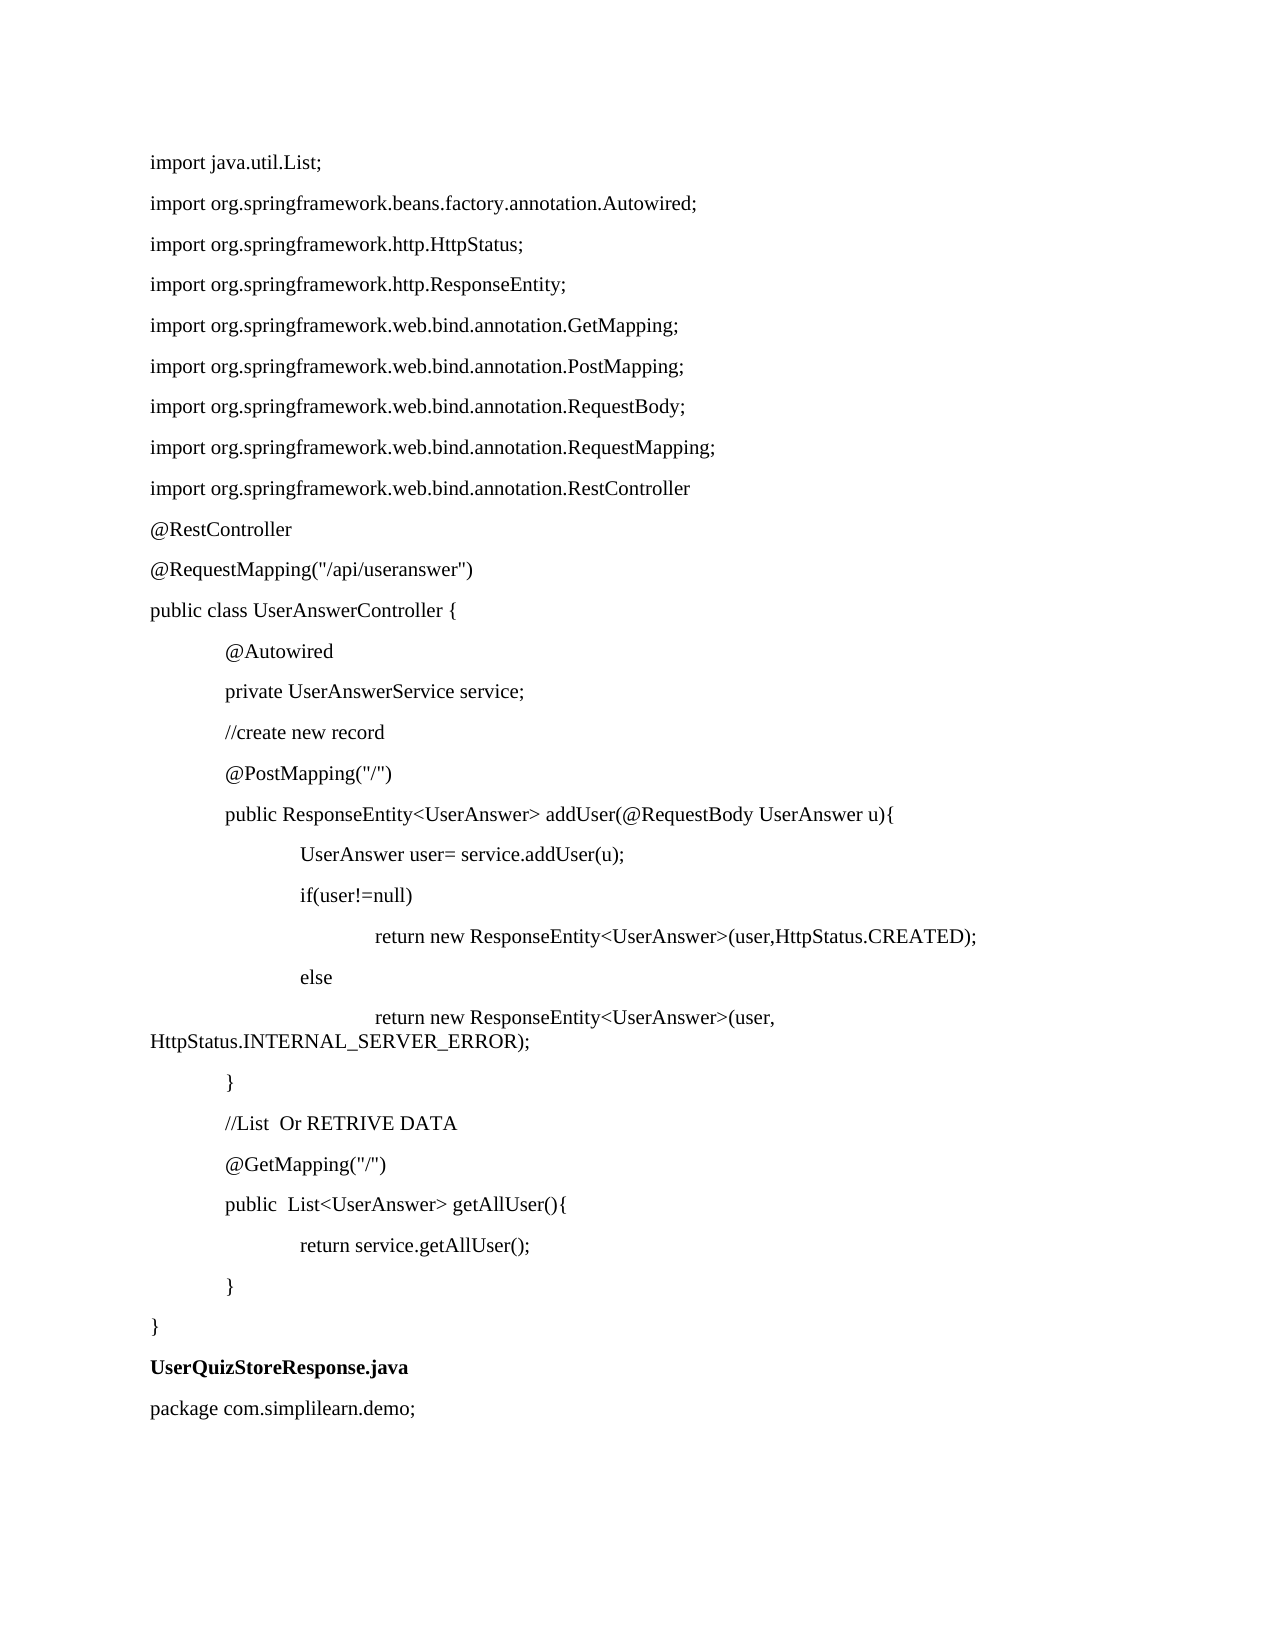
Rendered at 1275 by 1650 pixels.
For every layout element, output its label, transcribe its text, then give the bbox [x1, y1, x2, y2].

text public class UserAnswerController { [150, 598, 1125, 622]
text UserQuizStoreResponse.java [150, 1355, 1125, 1379]
text //List Or RETRIVE DATA [150, 1111, 1125, 1135]
text import org.springframework.web.bind.annotation.RequestBody; [150, 394, 1125, 418]
text } [150, 1274, 1125, 1298]
text @RestController [150, 517, 1125, 541]
text package com.simplilearn.demo; [150, 1396, 1125, 1420]
text import java.util.List; [150, 150, 1125, 174]
text public ResponseEntity<UserAnswer> addUser(@RequestBody UserAnswer u){ [150, 802, 1125, 826]
text return new ResponseEntity<UserAnswer>(user, HttpStatus.INTERNAL_SERVER_ERROR); [150, 1005, 1125, 1053]
text import org.springframework.web.bind.annotation.RequestMapping; [150, 435, 1125, 459]
text import org.springframework.http.HttpStatus; [150, 231, 1125, 256]
text import org.springframework.web.bind.annotation.RestController [150, 476, 1125, 500]
text @PostMapping("/") [150, 761, 1125, 785]
text private UserAnswerService service; [150, 679, 1125, 703]
text else [150, 964, 1125, 989]
text } [150, 1070, 1125, 1094]
text return new ResponseEntity<UserAnswer>(user,HttpStatus.CREATED); [150, 924, 1125, 948]
text UserAnswer user= service.addUser(u); [150, 842, 1125, 866]
text import org.springframework.beans.factory.annotation.Autowired; [150, 191, 1125, 215]
text import org.springframework.web.bind.annotation.GetMapping; [150, 313, 1125, 337]
text @GetMapping("/") [150, 1152, 1125, 1176]
text //create new record [150, 720, 1125, 744]
text if(user!=null) [150, 883, 1125, 907]
text } [150, 1314, 1125, 1338]
text @RequestMapping("/api/useranswer") [150, 557, 1125, 581]
text public List<UserAnswer> getAllUser(){ [150, 1192, 1125, 1216]
text import org.springframework.web.bind.annotation.PostMapping; [150, 354, 1125, 378]
text import org.springframework.http.ResponseEntity; [150, 272, 1125, 296]
text @Autowired [150, 639, 1125, 663]
text return service.getAllUser(); [150, 1233, 1125, 1257]
